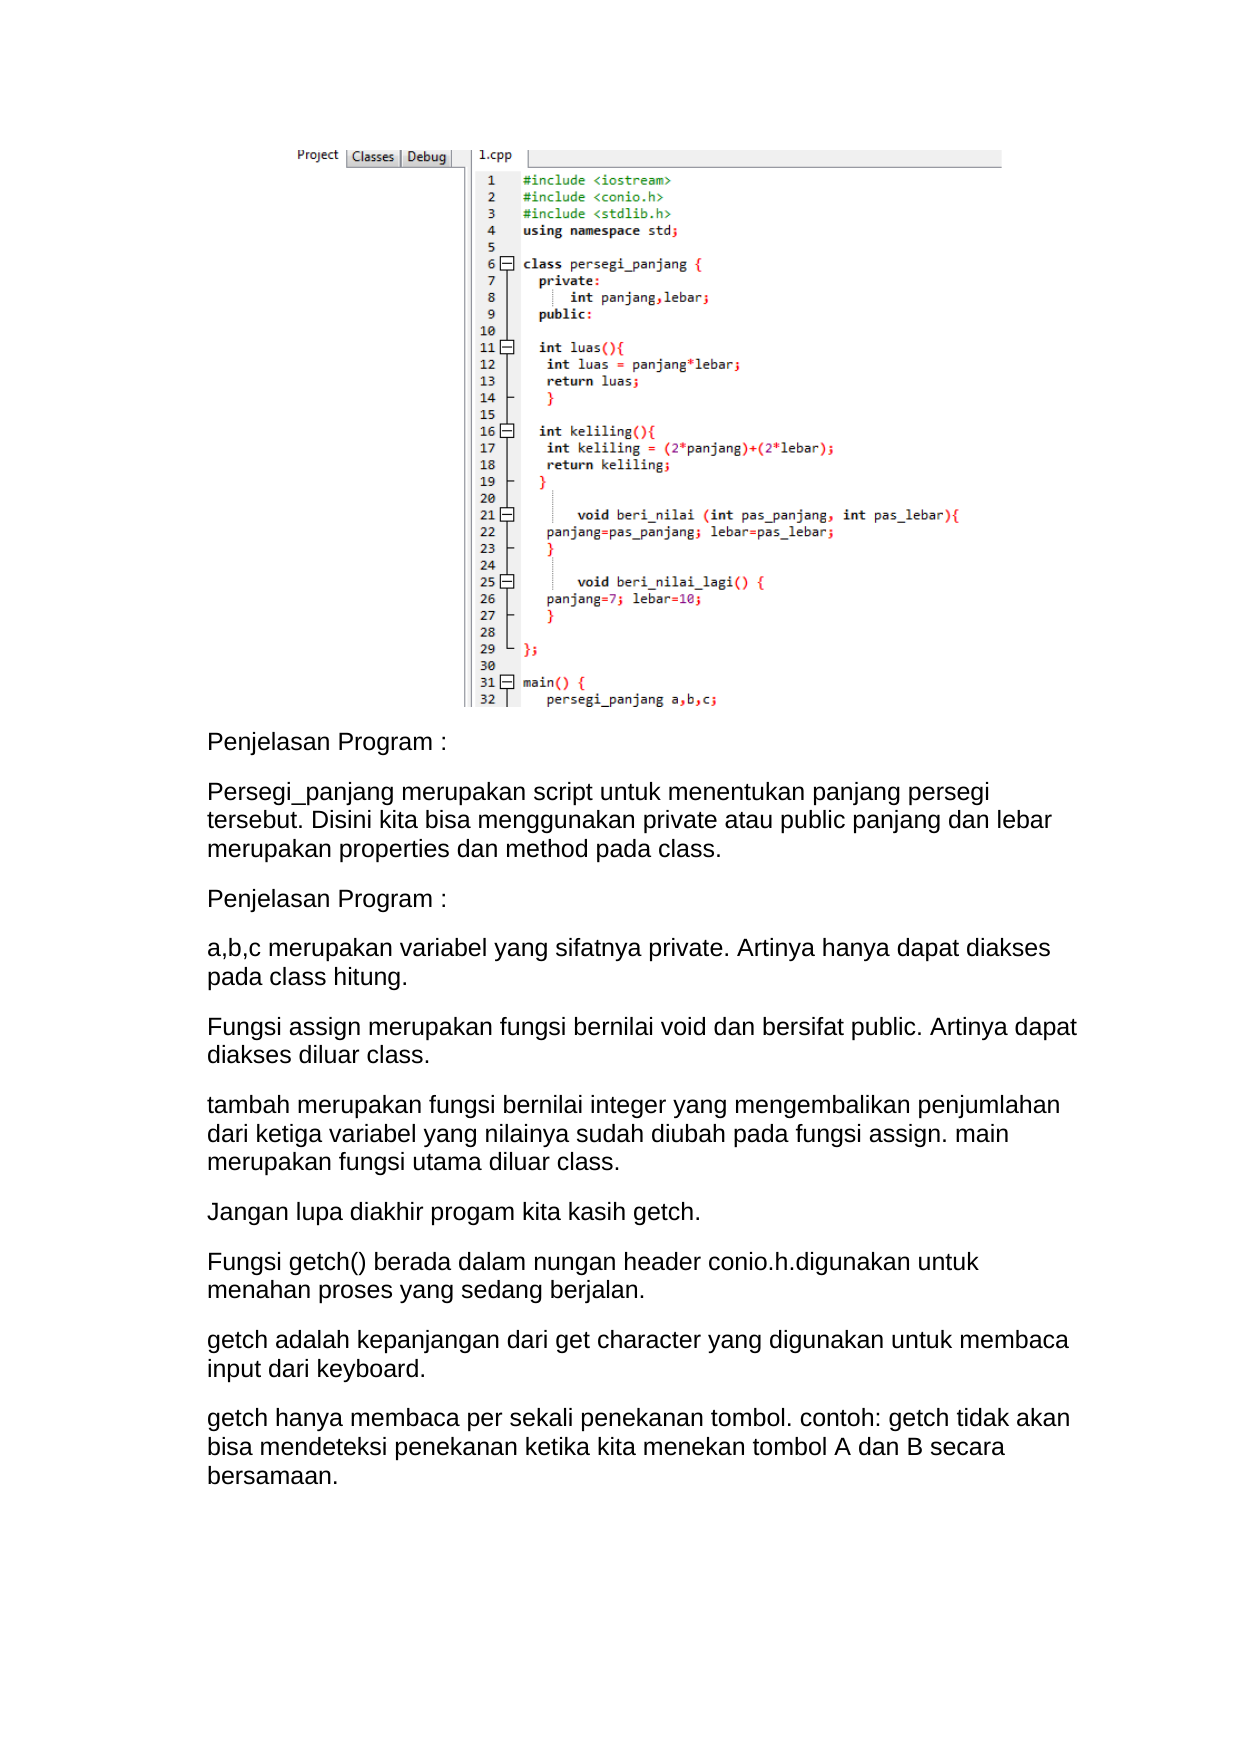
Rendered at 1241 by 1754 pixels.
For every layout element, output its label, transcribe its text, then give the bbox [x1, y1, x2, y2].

text tambah merupakan fungsi bernilai integer yang mengembalikan penjumlahan dari ketiga variabel yang nilainya sudah diubah pada fungsi assign. main merupakan fungsi utama diluar class. [207, 1090, 1090, 1176]
text getch hanya membaca per sekali penekanan tombol. contoh: getch tidak akan bisa mendeteksi penekanan ketika kita menekan tombol A dan B secara bersamaan. [207, 1403, 1090, 1489]
text Fungsi assign merupakan fungsi bernilai void dan bersifat public. Artinya dapat diakses diluar class. [207, 1012, 1090, 1069]
text Penjelasan Program : [207, 727, 1090, 756]
text getch adalah kepanjangan dari get character yang digunakan untuk membaca input dari keyboard. [207, 1325, 1090, 1382]
text a,b,c merupakan variabel yang sifatnya private. Artinya hanya dapat diakses pada class hitung. [207, 933, 1090, 991]
text Penjelasan Program : [207, 884, 1090, 912]
picture [295, 150, 1002, 707]
text Fungsi getch() berada dalam nungan header conio.h.digunakan untuk menahan proses yang sedang berjalan. [207, 1247, 1090, 1304]
text Jangan lupa diakhir progam kita kasih getch. [207, 1197, 1090, 1226]
text Persegi_panjang merupakan script untuk menentukan panjang persegi tersebut. Disini kita bisa menggunakan private atau public panjang dan lebar merupakan properties dan method pada class. [207, 777, 1090, 863]
